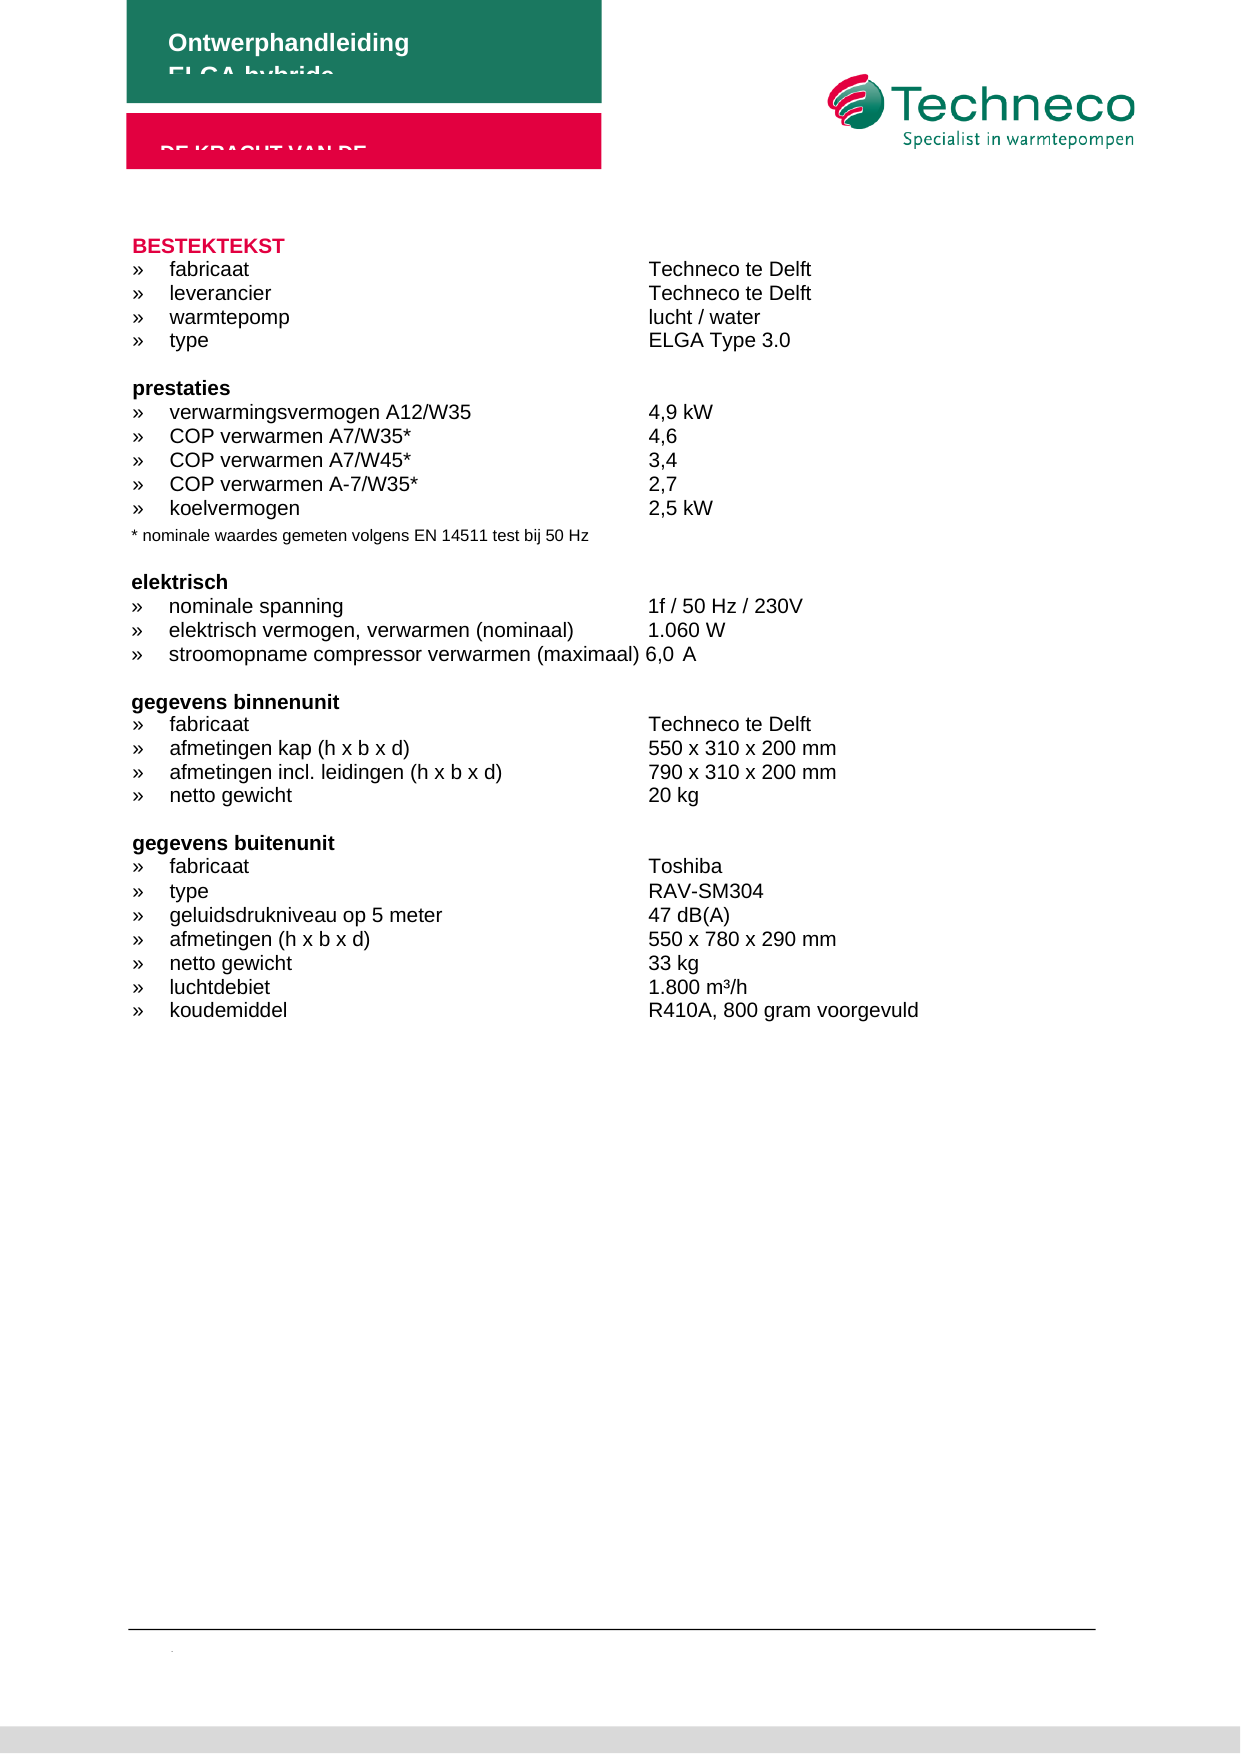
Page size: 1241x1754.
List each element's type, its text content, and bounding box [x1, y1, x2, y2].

table_cell afmetingen kap (h x b x d) [156, 738, 575, 762]
table_cell 47 dB(A) [575, 905, 924, 929]
subtitle gegevens binnenunit [131, 689, 1209, 713]
subtitle elektrisch [131, 569, 1209, 593]
table_cell type [156, 331, 560, 354]
table_cell » [127, 426, 156, 450]
table_cell » [127, 450, 156, 474]
table_cell » [127, 762, 156, 786]
table_cell 1.800 m³/h [575, 977, 924, 1001]
table_cell » [127, 953, 156, 977]
table_cell luchtdebiet [156, 977, 575, 1001]
table_cell lucht / water [560, 307, 817, 331]
table_cell » [127, 307, 156, 331]
table_header fabricaat [156, 714, 575, 738]
table_cell COP verwarmen A-7/W35* [156, 474, 560, 498]
table_cell » [127, 977, 156, 1001]
table_header BESTEKTEKST [127, 236, 817, 259]
table_cell leverancier [156, 283, 560, 307]
table_cell R410A, 800 gram voorgevuld [575, 1001, 924, 1024]
table_cell netto gewicht [156, 786, 575, 809]
table_cell RAV-SM304 [575, 881, 924, 905]
table_cell 20 kg [575, 786, 924, 809]
picture [826, 73, 1135, 149]
list nominale waardes gemeten volgens EN 14511 test bij 50 Hz [131, 526, 1209, 545]
table_cell Techneco te Delft [560, 260, 817, 283]
table_cell koudemiddel [156, 1001, 575, 1024]
table_cell » [127, 402, 156, 426]
table_cell 2,5 kW [560, 498, 817, 522]
table_cell netto gewicht [156, 953, 575, 977]
table_cell » [127, 283, 156, 307]
table_cell 550 x 310 x 200 mm [575, 738, 924, 762]
table_cell prestaties [127, 354, 817, 402]
table_cell 550 x 780 x 290 mm [575, 929, 924, 953]
table_cell » [127, 786, 156, 809]
table_cell verwarmingsvermogen A12/W35 [156, 402, 560, 426]
table_cell » [127, 738, 156, 762]
table_cell » [127, 881, 156, 905]
table_cell » [127, 498, 156, 522]
text » elektrisch vermogen, verwarmen (nominaal) 1.060 W [131, 618, 1209, 642]
table_cell » [127, 474, 156, 498]
table_cell fabricaat [156, 260, 560, 283]
table_header Techneco te Delft [575, 714, 924, 738]
table_cell koelvermogen [156, 498, 560, 522]
table_cell 4,9 kW [560, 402, 817, 426]
table_cell » [127, 260, 156, 283]
table_cell ELGA Type 3.0 [560, 331, 817, 354]
table_cell gegevens buitenunit [127, 809, 924, 857]
table_cell COP verwarmen A7/W35* [156, 426, 560, 450]
table_cell warmtepomp [156, 307, 560, 331]
text » stroomopname compressor verwarmen (maximaal) 6,0 A [131, 642, 1209, 666]
table_cell 4,6 [560, 426, 817, 450]
table_cell » [127, 929, 156, 953]
table_cell type [156, 881, 575, 905]
table_cell » [127, 1001, 156, 1024]
table_cell afmetingen incl. leidingen (h x b x d) [156, 762, 575, 786]
table_cell 2,7 [560, 474, 817, 498]
table_cell geluidsdrukniveau op 5 meter [156, 905, 575, 929]
text » nominale spanning 1f / 50 Hz / 230V [131, 594, 1209, 618]
table_cell 33 kg [575, 953, 924, 977]
table_cell » [127, 331, 156, 354]
table_cell » [127, 905, 156, 929]
table_cell COP verwarmen A7/W45* [156, 450, 560, 474]
table_header » [127, 714, 156, 738]
table_cell » [127, 857, 156, 881]
table_cell fabricaat [156, 857, 575, 881]
table_cell Techneco te Delft [560, 283, 817, 307]
table_cell afmetingen (h x b x d) [156, 929, 575, 953]
table_cell 3,4 [560, 450, 817, 474]
table_cell 790 x 310 x 200 mm [575, 762, 924, 786]
table_cell Toshiba [575, 857, 924, 881]
